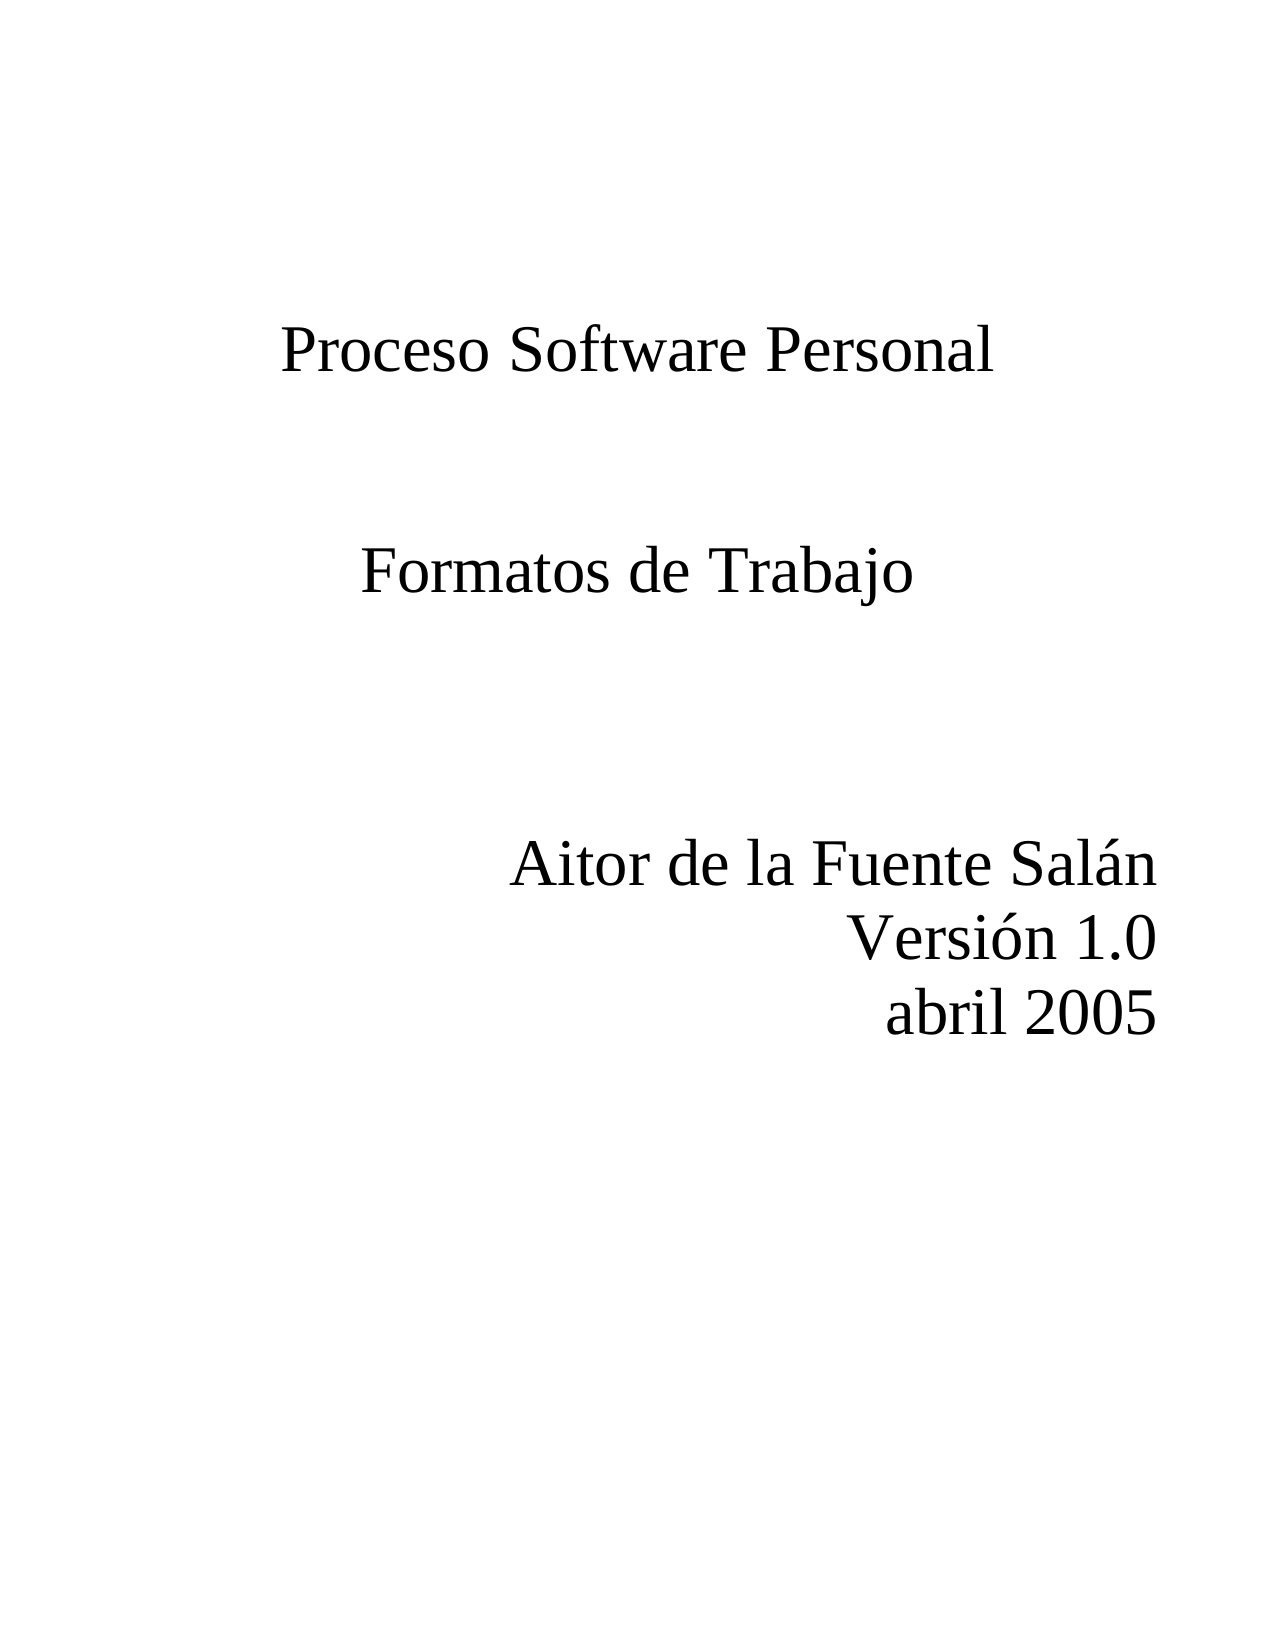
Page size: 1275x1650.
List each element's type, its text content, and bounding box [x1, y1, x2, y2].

text Aitor de la Fuente Salán [106, 825, 1157, 900]
text Versión 1.0 [106, 900, 1157, 974]
text Proceso Software Personal Formatos de Trabajo [280, 309, 995, 607]
text abril 2005 [106, 974, 1157, 1049]
